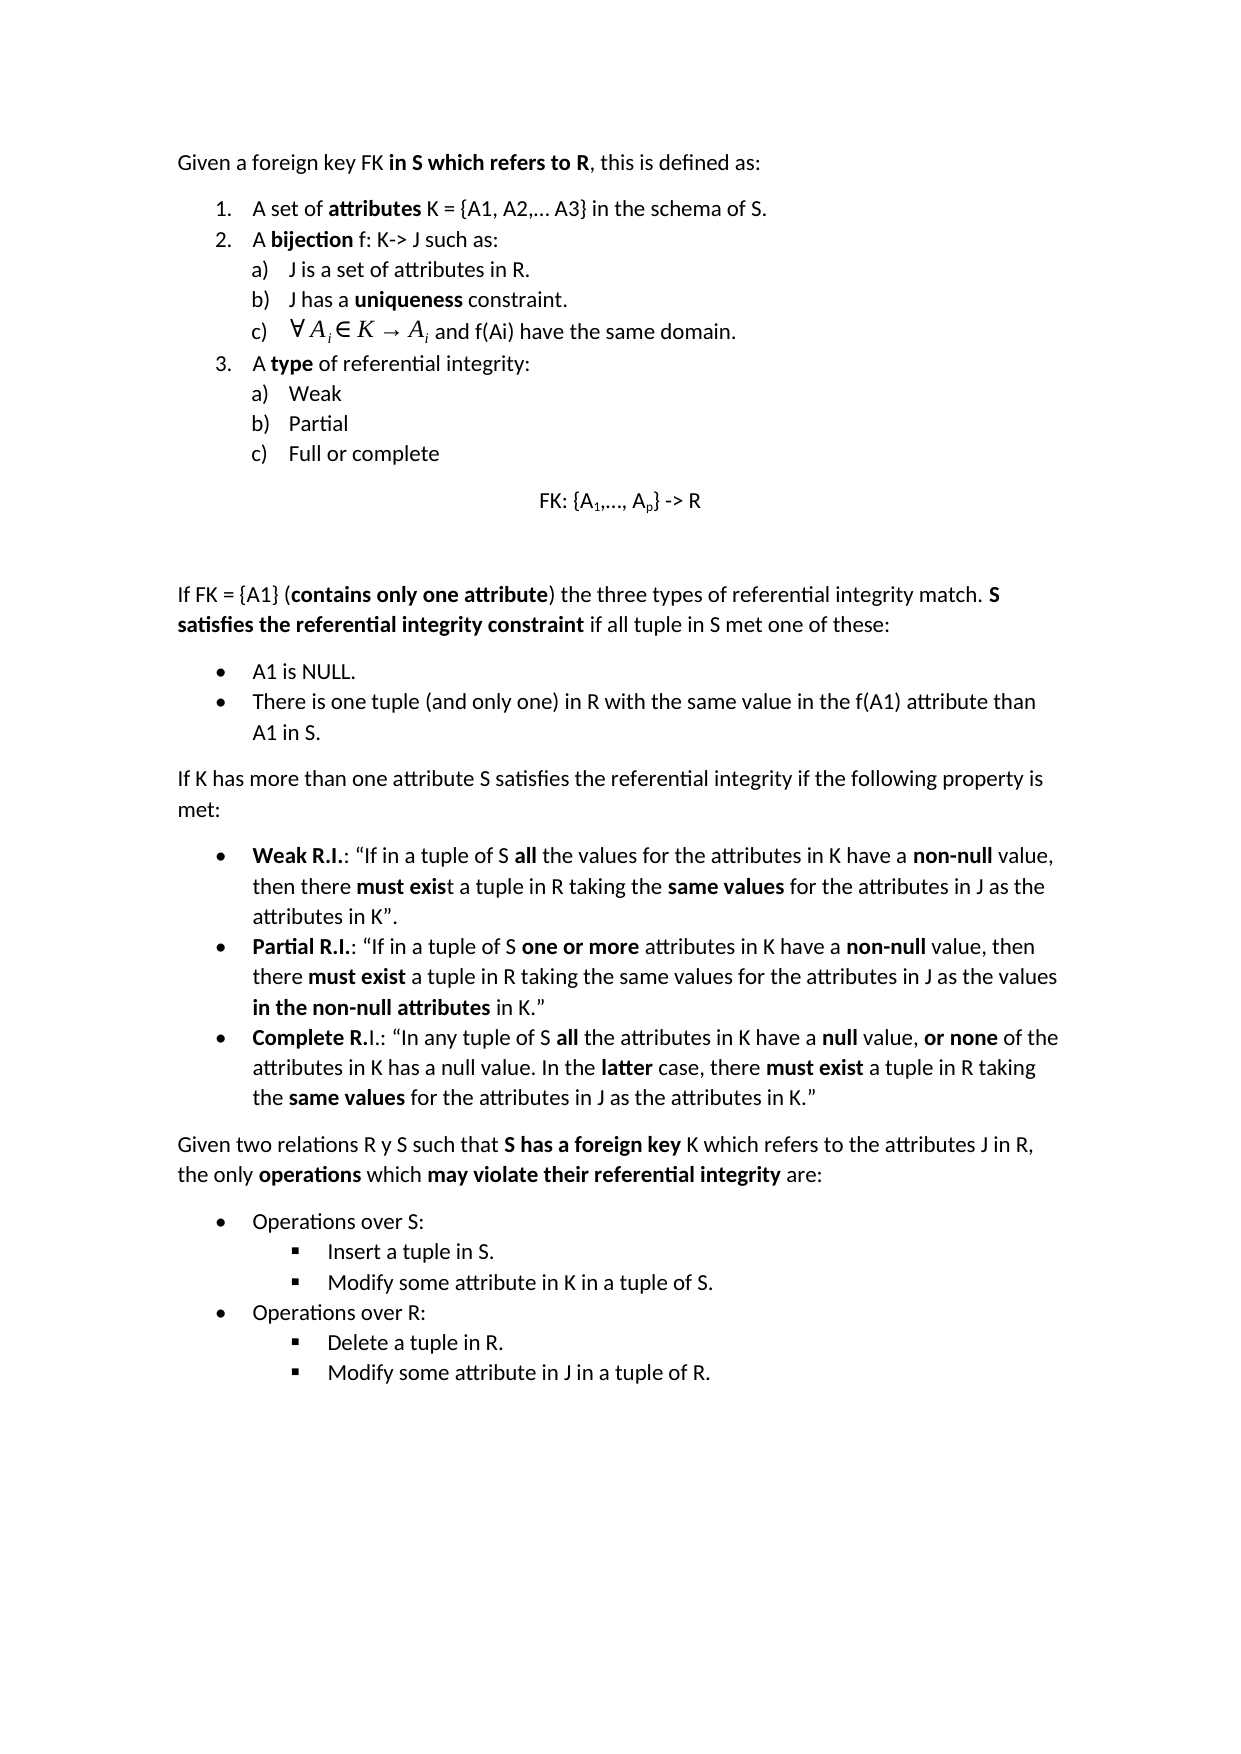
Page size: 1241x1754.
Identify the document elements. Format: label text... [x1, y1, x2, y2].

text Given a foreign key FK in S which refers to R, this is defined as: [177, 148, 1063, 176]
list A bijection f: K-> J such as: [215, 225, 1063, 253]
text FK: {A1,…, Ap} -> R [177, 486, 1063, 514]
list J is a set of attributes in R. [251, 255, 1063, 283]
list A type of referential integrity: [215, 349, 1063, 377]
list Partial R.I.: “If in a tuple of S one or more attributes in K have a non-null value, then there must exist a tuple in R taking the same values for the attributes in J as the values in the non-null attributes in K.” [215, 932, 1063, 1021]
list Delete a tuple in R. [290, 1328, 1063, 1356]
list A1 is NULL. [215, 657, 1063, 685]
list Complete R.I.: “In any tuple of S all the attributes in K have a null value, or none of the attributes in K has a null value. In the latter case, there must exist a tuple in R taking the same values for the attributes in J as the attributes in K.” [215, 1023, 1063, 1111]
list Full or complete [251, 439, 1063, 467]
list Modify some attribute in J in a tuple of R. [290, 1358, 1063, 1386]
list J has a uniqueness constraint. [251, 285, 1063, 313]
list Weak [251, 379, 1063, 407]
text Given two relations R y S such that S has a foreign key K which refers to the attributes J in R, the only operations which may violate their referential integrity are: [177, 1130, 1063, 1188]
list and f(Ai) have the same domain. [251, 315, 1063, 347]
list Weak R.I.: “If in a tuple of S all the values for the attributes in K have a non-null value, then there must exist a tuple in R taking the same values for the attributes in J as the attributes in K”. [215, 842, 1063, 930]
list Insert a tuple in S. [290, 1237, 1063, 1265]
list Modify some attribute in K in a tuple of S. [290, 1268, 1063, 1296]
list Partial [251, 409, 1063, 437]
text If K has more than one attribute S satisfies the referential integrity if the following property is met: [177, 764, 1063, 823]
list Operations over R: [215, 1298, 1063, 1326]
list There is one tuple (and only one) in R with the same value in the f(A1) attribute than A1 in S. [215, 687, 1063, 746]
list A set of attributes K = {A1, A2,… A3} in the schema of S. [215, 194, 1063, 222]
text If FK = {A1} (contains only one attribute) the three types of referential integrity match. S satisfies the referential integrity constraint if all tuple in S met one of these: [177, 580, 1063, 638]
list Operations over S: [215, 1207, 1063, 1235]
